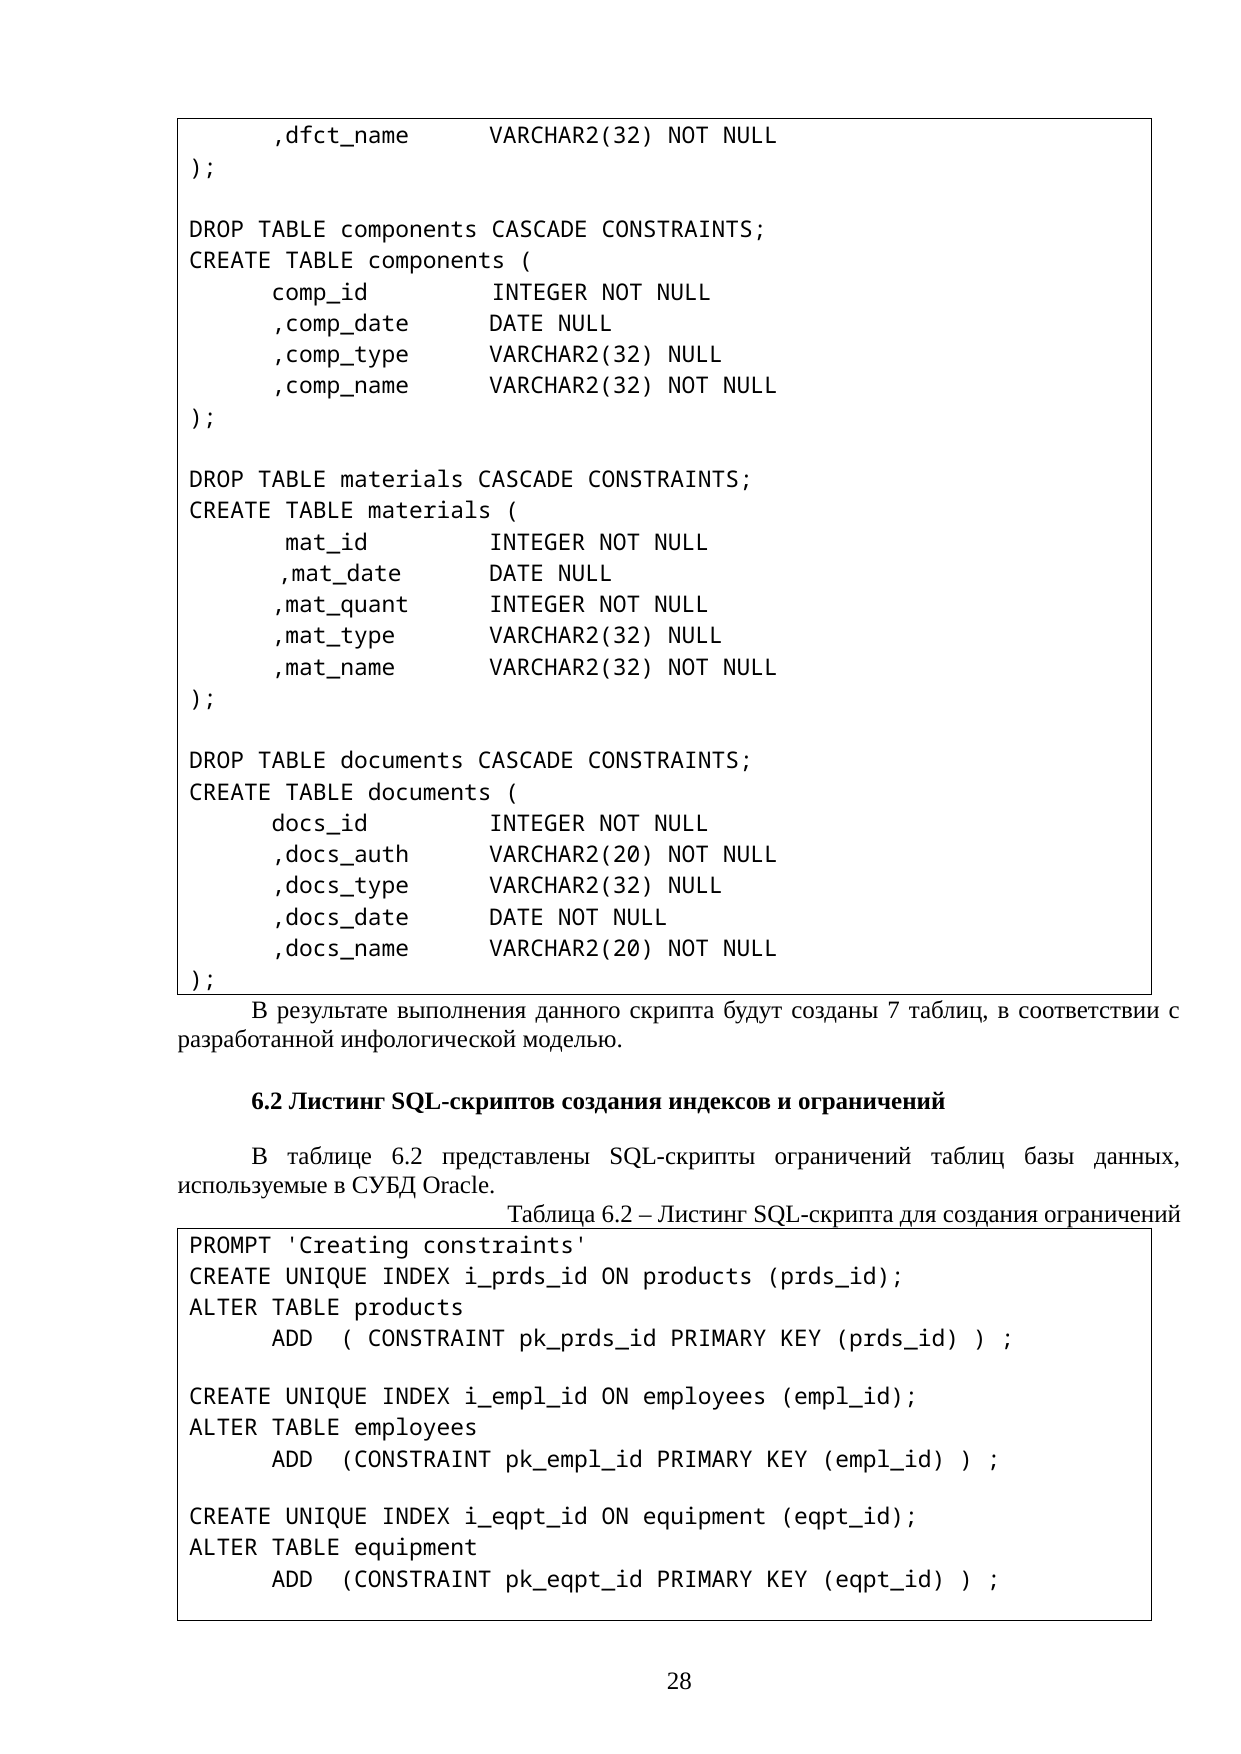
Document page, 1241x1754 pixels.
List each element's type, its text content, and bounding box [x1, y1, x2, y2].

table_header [178, 1229, 1151, 1620]
text Таблица 6.2 – Листинг SQL-скрипта для создания ограничений [177, 1199, 1181, 1228]
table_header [178, 119, 1151, 994]
text В таблице 6.2 представлены SQL-скрипты ограничений таблиц базы данных, используемые в СУБД Oracle. [177, 1141, 1181, 1199]
text В результате выполнения данного скрипта будут созданы 7 таблиц, в соответствии с разработанной инфологической моделью. [177, 995, 1181, 1053]
subtitle 6.2 Листинг SQL-скриптов создания индексов и ограничений [177, 1086, 1181, 1115]
